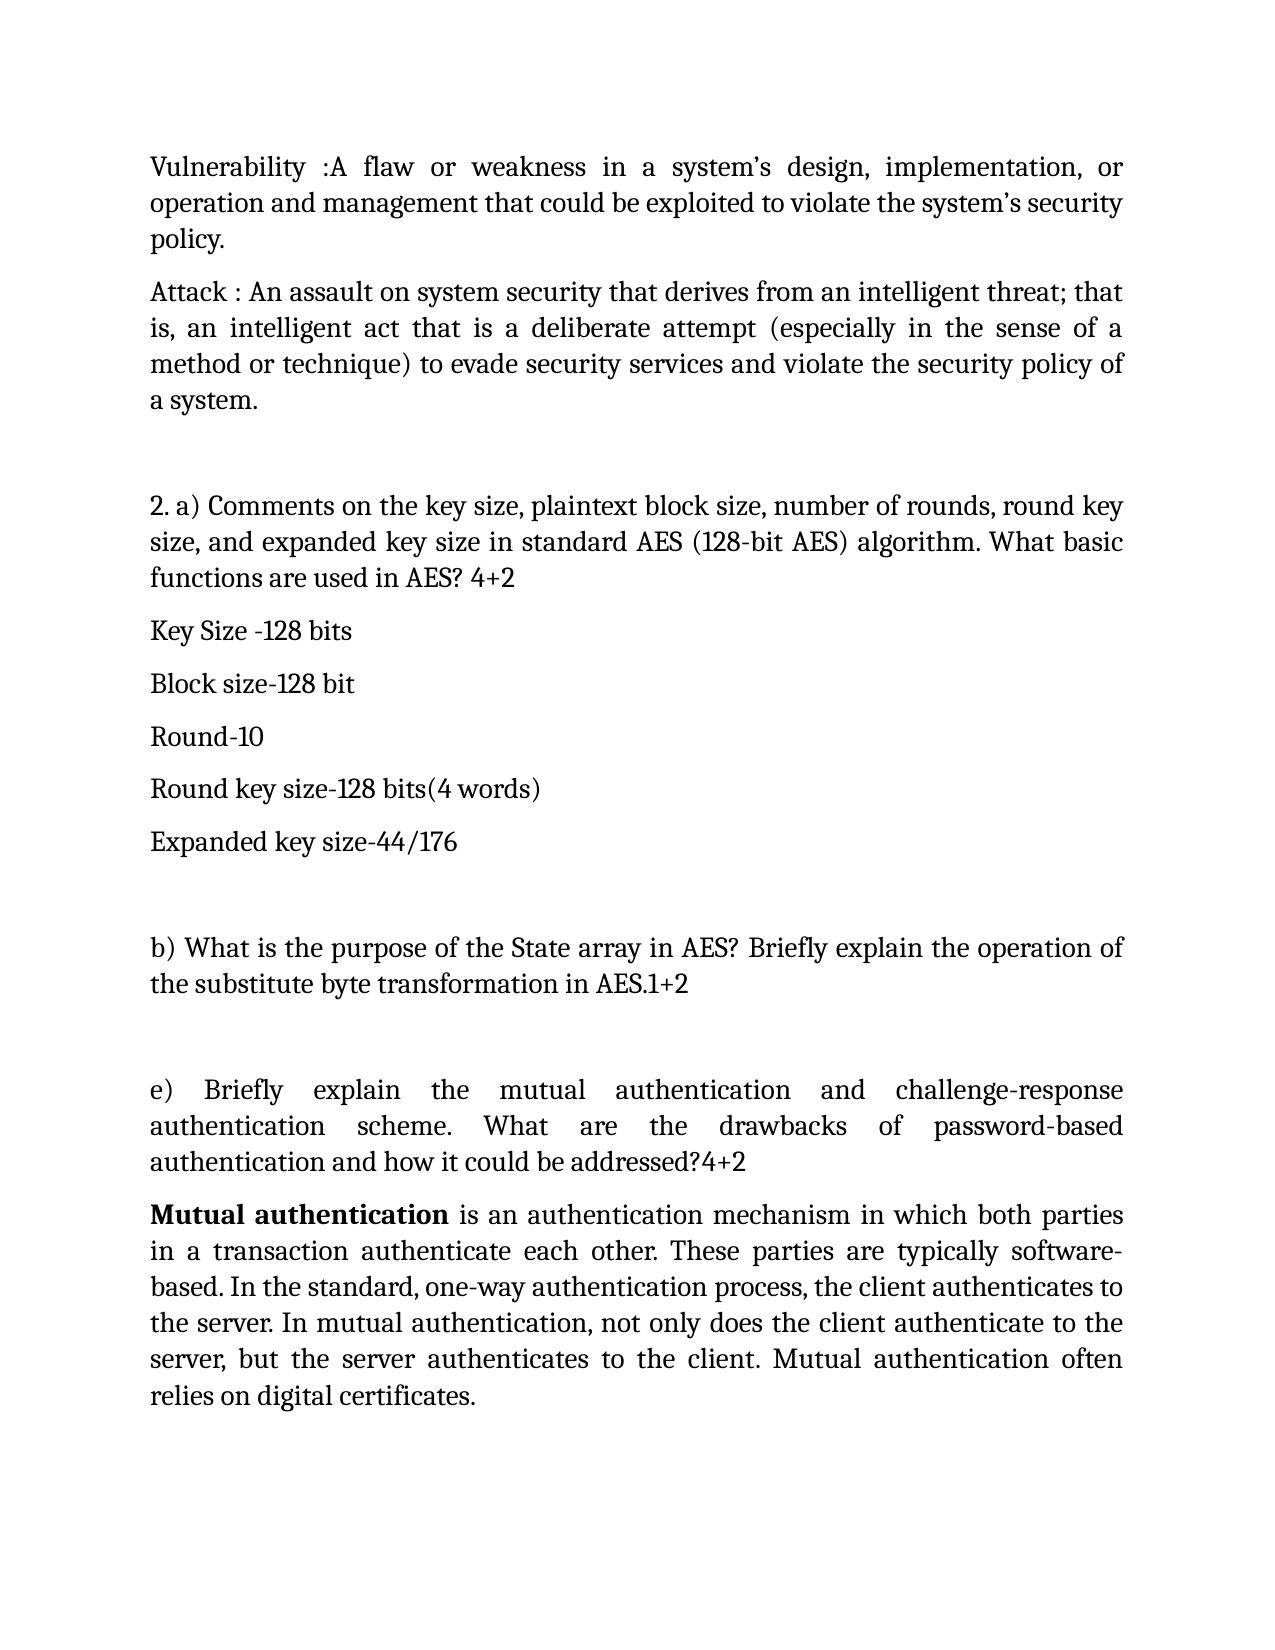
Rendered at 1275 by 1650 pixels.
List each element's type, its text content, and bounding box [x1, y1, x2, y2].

text Round key size-128 bits(4 words) [150, 773, 1125, 806]
text Key Size -128 bits [150, 614, 1125, 648]
text Block size-128 bit [150, 667, 1125, 701]
text Vulnerability :A flaw or weakness in a system’s design, implementation, or operation and management that could be exploited to violate the system’s security policy. [150, 150, 1125, 256]
text 2. a) Comments on the key size, plaintext block size, number of rounds, round key size, and expanded key size in standard AES (128-bit AES) algorithm. What basic functions are used in AES? 4+2 [150, 489, 1125, 595]
text b) What is the purpose of the State array in AES? Briefly explain the operation of the substitute byte transformation in AES.1+2 [150, 931, 1125, 1001]
text Attack : An assault on system security that derives from an intelligent threat; that is, an intelligent act that is a deliberate attempt (especially in the sense of a method or technique) to evade security services and violate the security policy of a system. [150, 275, 1125, 417]
text e) Briefly explain the mutual authentication and challenge-response authentication scheme. What are the drawbacks of password-based authentication and how it could be addressed?4+2 [150, 1073, 1125, 1179]
text Round-10 [150, 720, 1125, 753]
text Mutual authentication is an authentication mechanism in which both parties in a transaction authenticate each other. These parties are typically software-based. In the standard, one-way authentication process, the client authenticates to the server. In mutual authentication, not only does the client authenticate to the server, but the server authenticates to the client. Mutual authentication often relies on digital certificates. [150, 1198, 1125, 1412]
text Expanded key size-44/176 [150, 826, 1125, 859]
